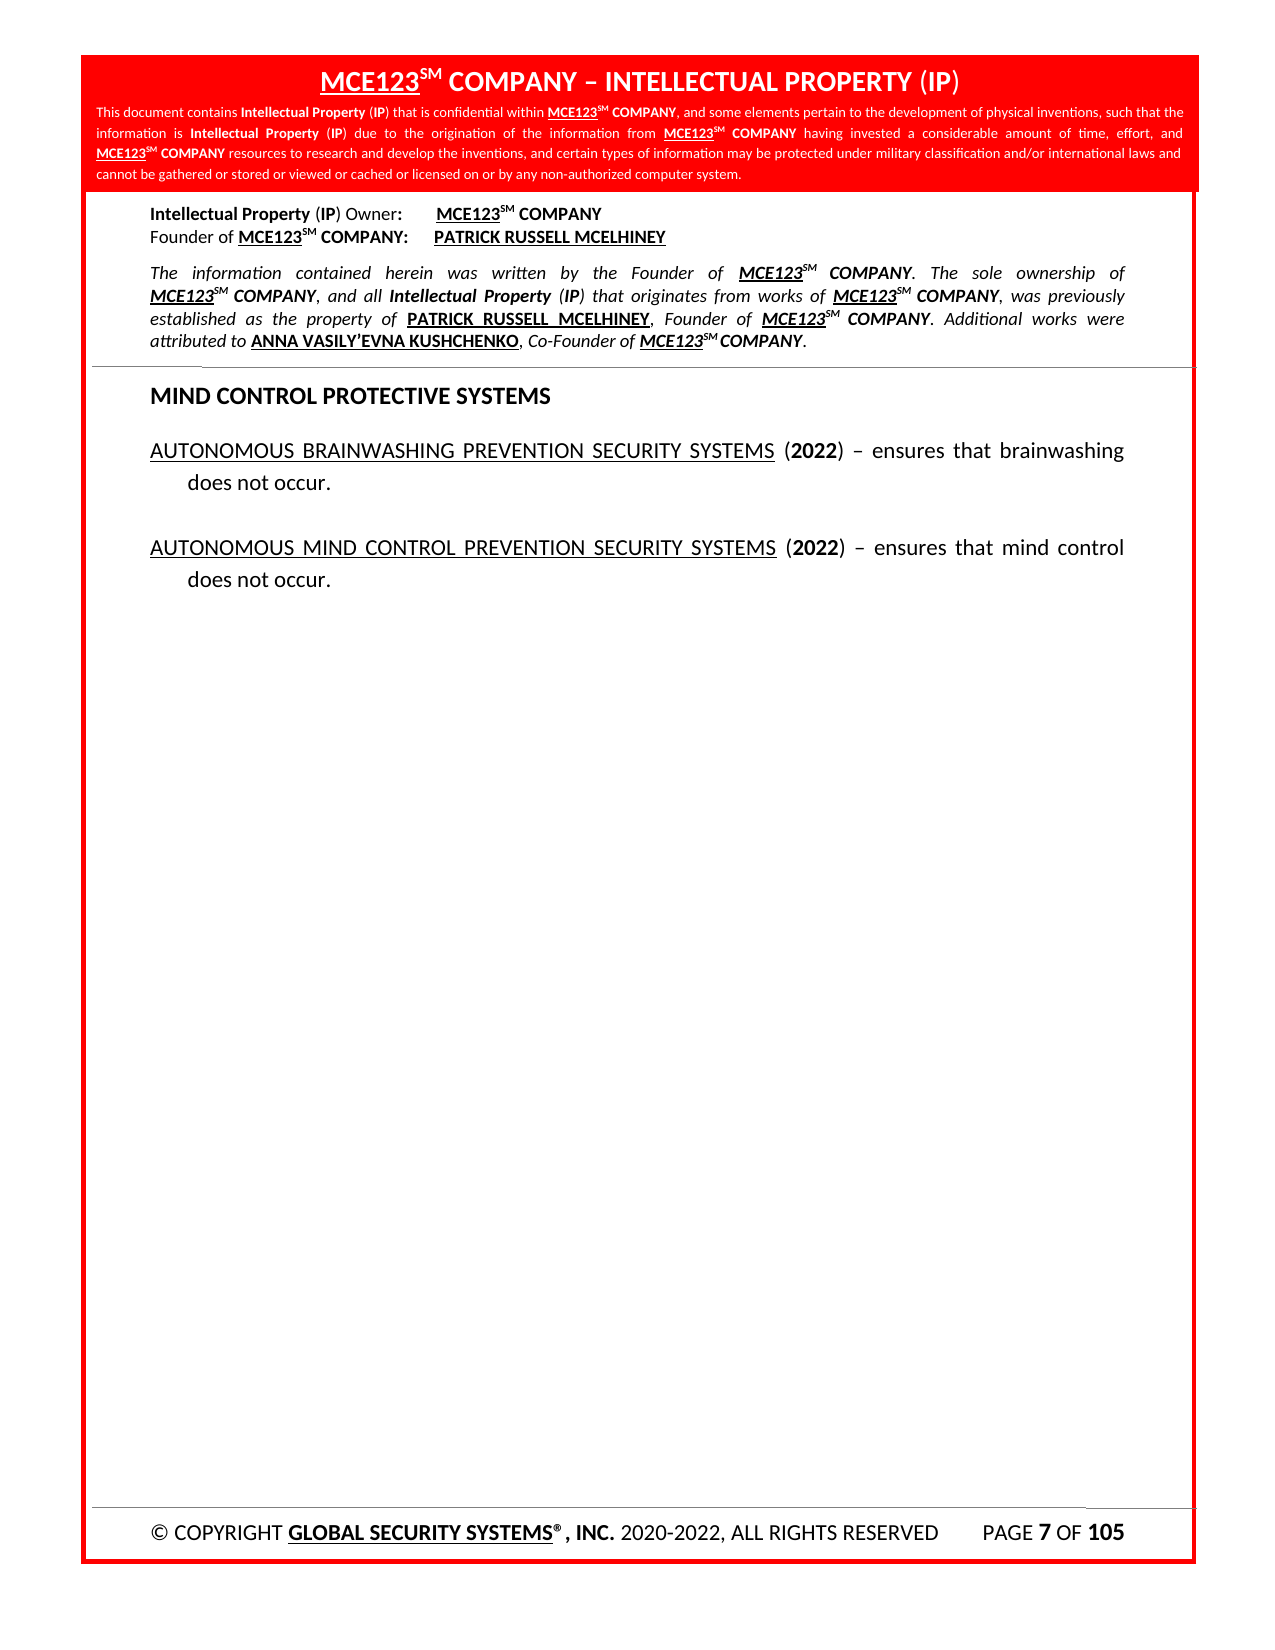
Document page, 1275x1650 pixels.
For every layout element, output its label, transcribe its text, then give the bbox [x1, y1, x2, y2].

text AUTONOMOUS BRAINWASHING PREVENTION SECURITY SYSTEMS (2022) – ensures that brainwashing does not occur. [150, 436, 1125, 497]
text MIND CONTROL PROTECTIVE SYSTEMS [150, 381, 1125, 411]
text AUTONOMOUS MIND CONTROL PREVENTION SECURITY SYSTEMS (2022) – ensures that mind control does not occur. [150, 533, 1125, 593]
